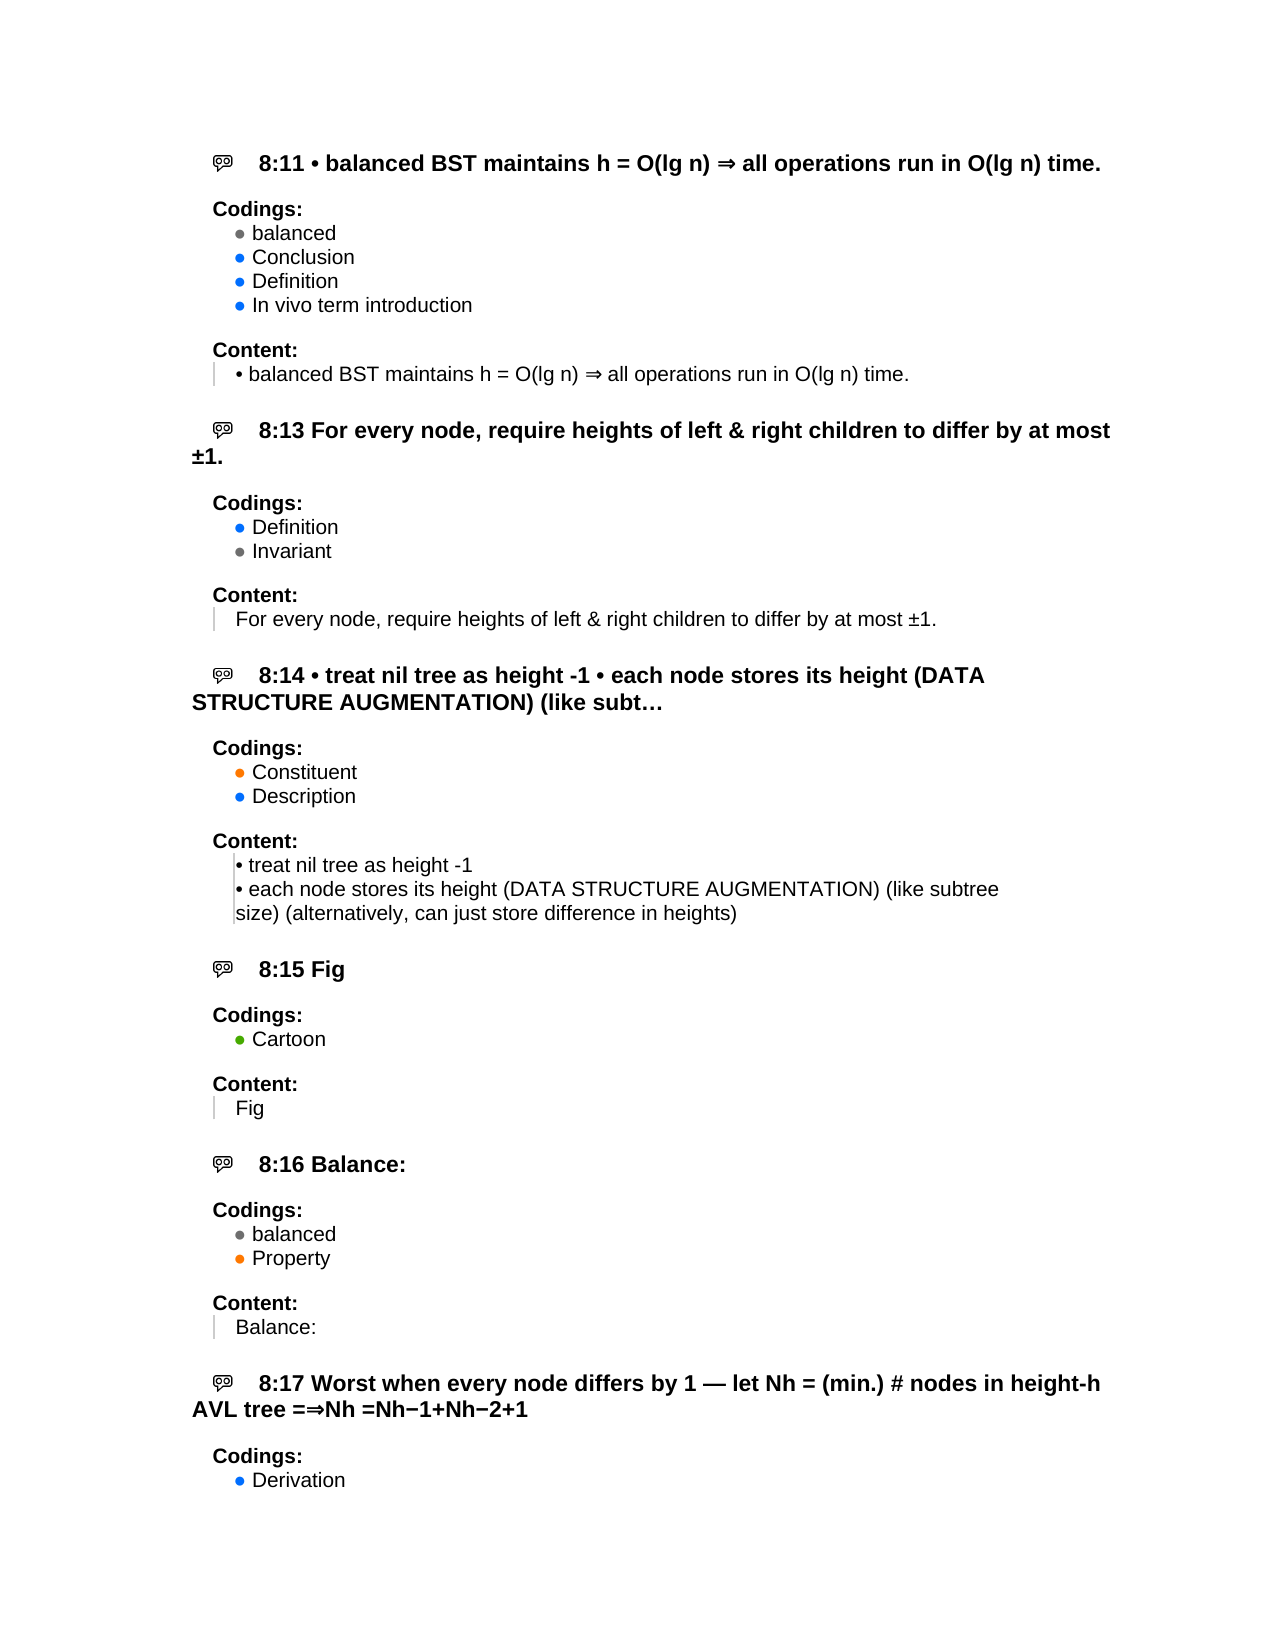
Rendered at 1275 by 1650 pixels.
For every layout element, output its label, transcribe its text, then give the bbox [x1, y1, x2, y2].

text Codings: [212, 1198, 1125, 1222]
text ● balanced ● Conclusion ● Definition ● In vivo term introduction [233, 221, 1125, 317]
text ● balanced ● Property [233, 1222, 1125, 1270]
text • treat nil tree as height -1 [235, 853, 1125, 877]
subtitle 8:16 Balance: [192, 1151, 1125, 1177]
subtitle 8:15 Fig [192, 956, 1125, 982]
picture [210, 151, 234, 172]
text Content: [212, 583, 1125, 607]
text ● Definition ● Invariant [233, 514, 1125, 562]
text Content: [212, 1072, 1125, 1096]
subtitle 8:14 • treat nil tree as height -1 • each node stores its height (DATA STRUCTURE AUGMENTATION) (like subt… [192, 662, 1125, 715]
text • balanced BST maintains h = O(lg n) ⇒ all operations run in O(lg n) time. [215, 362, 1125, 386]
subtitle 8:11 • balanced BST maintains h = O(lg n) ⇒ all operations run in O(lg n) time. [192, 150, 1125, 176]
picture [210, 1152, 234, 1173]
text Content: [212, 829, 1125, 853]
picture [210, 664, 234, 684]
text Codings: [212, 197, 1125, 221]
text ● Constituent ● Description [233, 760, 1125, 808]
text Balance: [215, 1315, 1125, 1339]
picture [210, 1371, 234, 1392]
picture [210, 418, 234, 439]
text ● Derivation [233, 1467, 1125, 1491]
text Content: [212, 338, 1125, 362]
text For every node, require heights of left & right children to differ by at most ±1. [215, 607, 1125, 631]
subtitle 8:17 Worst when every node differs by 1 — let Nh = (min.) # nodes in height-h AVL tree =⇒Nh =Nh−1+Nh−2+1 [192, 1370, 1125, 1423]
text Codings: [212, 736, 1125, 760]
text • each node stores its height (DATA STRUCTURE AUGMENTATION) (like subtree [235, 877, 1125, 901]
text Codings: [212, 491, 1125, 514]
text ● Cartoon [233, 1027, 1125, 1051]
text size) (alternatively, can just store difference in heights) [235, 901, 1125, 924]
text Codings: [212, 1003, 1125, 1027]
text Content: [212, 1291, 1125, 1315]
subtitle 8:13 For every node, require heights of left & right children to differ by at most ±1. [192, 417, 1125, 470]
text Codings: [212, 1443, 1125, 1467]
picture [210, 957, 234, 978]
text Fig [215, 1096, 1125, 1119]
